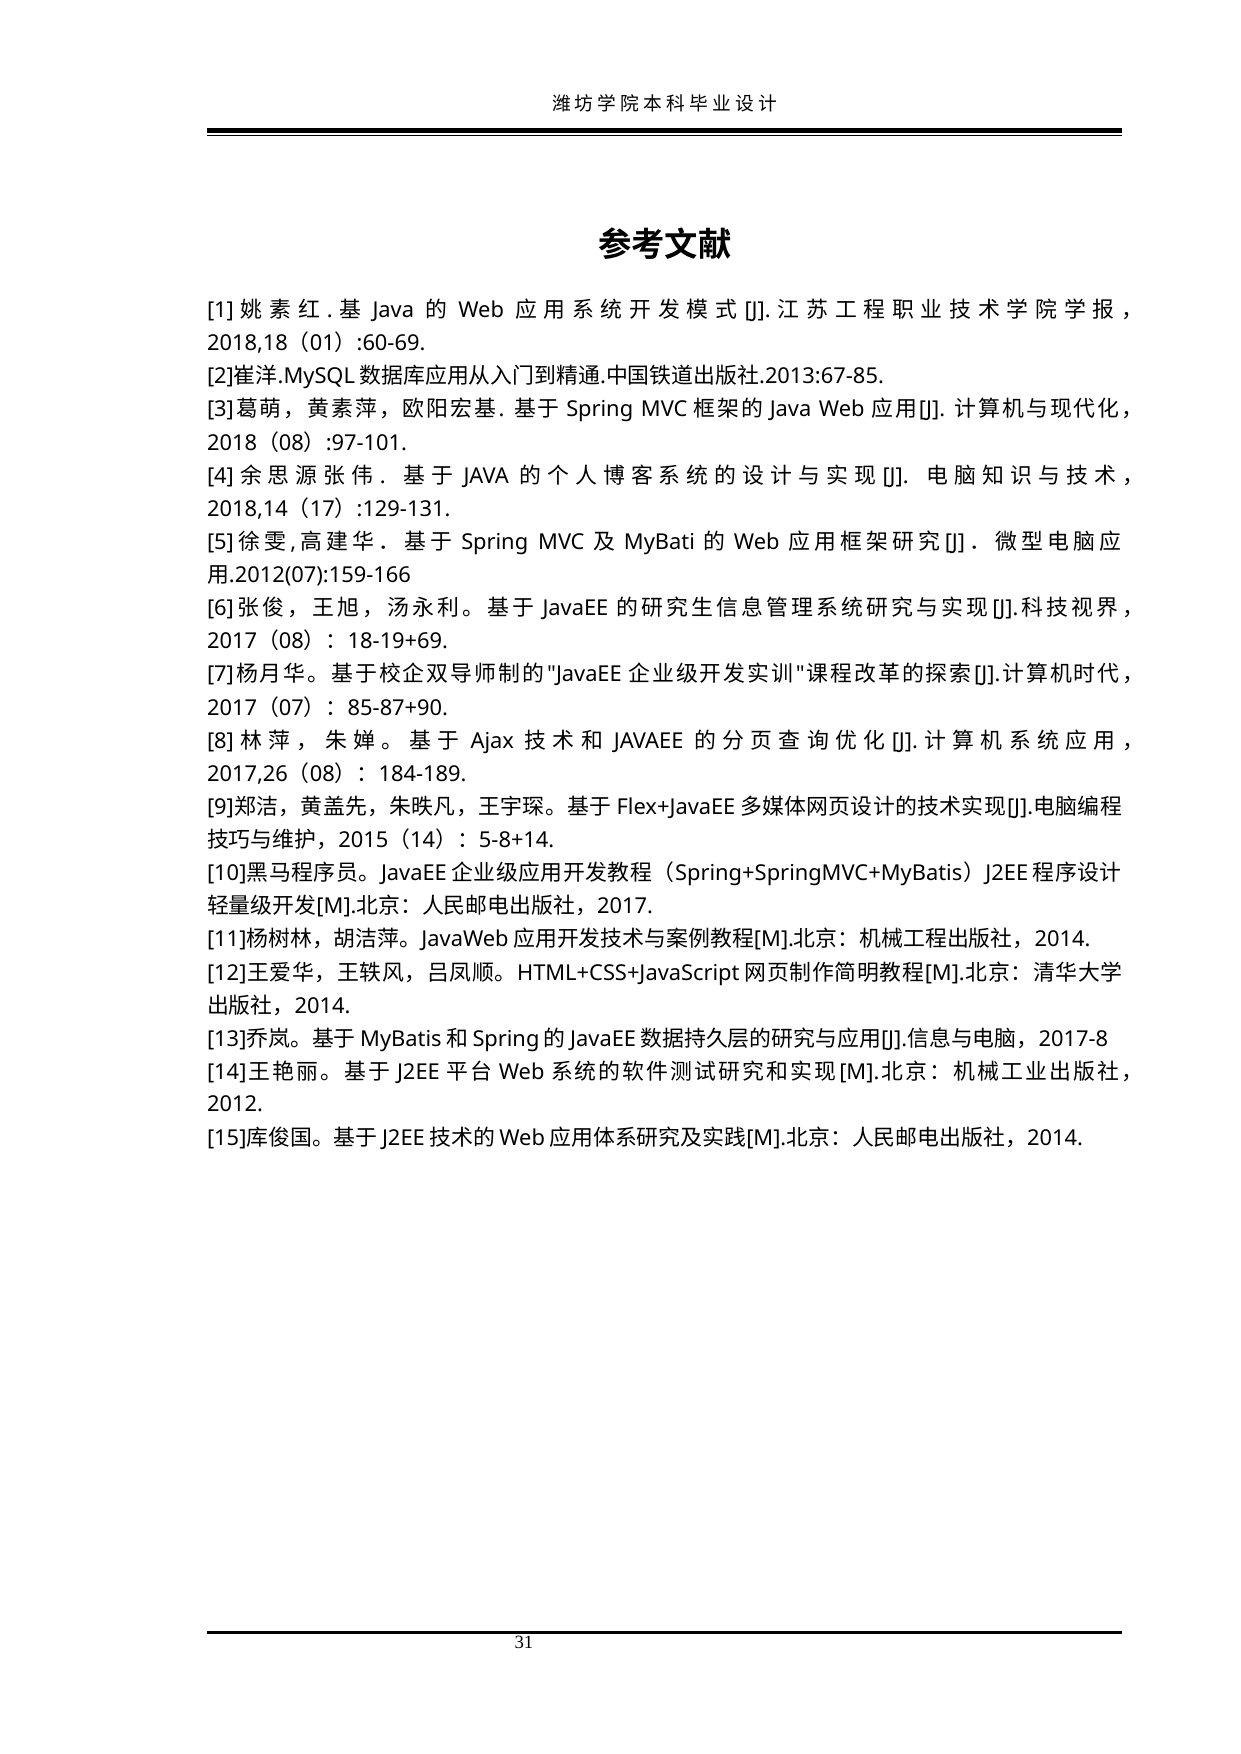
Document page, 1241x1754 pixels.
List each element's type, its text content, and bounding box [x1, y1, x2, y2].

text [4]余思源张伟. 基于JAVA的个人博客系统的设计与实现[J]. 电脑知识与技术，2018,14（17）:129-131. [207, 457, 1122, 523]
text [12]王爱华，王轶风，吕凤顺。HTML+CSS+JavaScript网页制作简明教程[M].北京：清华大学出版社，2014. [207, 954, 1122, 1020]
text [9]郑洁，黄盖先，朱昳凡，王宇琛。基于Flex+JavaEE多媒体网页设计的技术实现[J].电脑编程技巧与维护，2015（14）：5-8+14. [207, 788, 1122, 854]
text [1]姚素红.基Java的Web应用系统开发模式[J].江苏工程职业技术学院学报，2018,18（01）:60-69. [207, 291, 1122, 358]
text 参考文献 [207, 209, 1122, 275]
text [8]林萍，朱婵。基于Ajax技术和JAVAEE的分页查询优化[J].计算机系统应用，2017,26（08）：184-189. [207, 722, 1122, 788]
text [6]张俊，王旭，汤永利。基于JavaEE的研究生信息管理系统研究与实现[J].科技视界，2017（08）：18-19+69. [207, 589, 1122, 656]
text [10]黑马程序员。JavaEE企业级应用开发教程（Spring+SpringMVC+MyBatis）J2EE程序设计轻量级开发[M].北京：人民邮电出版社，2017. [207, 854, 1122, 921]
text [2]崔洋.MySQL数据库应用从入门到精通.中国铁道出版社.2013:67-85. [207, 358, 1122, 391]
text [7]杨月华。基于校企双导师制的"JavaEE企业级开发实训"课程改革的探索[J].计算机时代，2017（07）：85-87+90. [207, 656, 1122, 722]
text [14]王艳丽。基于J2EE平台Web系统的软件测试研究和实现[M].北京：机械工业出版社，2012. [207, 1053, 1122, 1119]
text [15]库俊国。基于J2EE技术的Web应用体系研究及实践[M].北京：人民邮电出版社，2014. [207, 1119, 1122, 1153]
text [13]乔岚。基于MyBatis和Spring的JavaEE数据持久层的研究与应用[J].信息与电脑，2017-8 [207, 1020, 1122, 1053]
text [5]徐雯,高建华．基于Spring MVC及MyBati的Web应用框架研究[J]．微型电脑应用.2012(07):159-166 [207, 523, 1122, 589]
text [3]葛萌，黄素萍，欧阳宏基. 基于Spring MVC框架的Java Web应用[J]. 计算机与现代化，2018（08）:97-101. [207, 391, 1122, 457]
text [11]杨树林，胡洁萍。JavaWeb应用开发技术与案例教程[M].北京：机械工程出版社，2014. [207, 921, 1122, 954]
